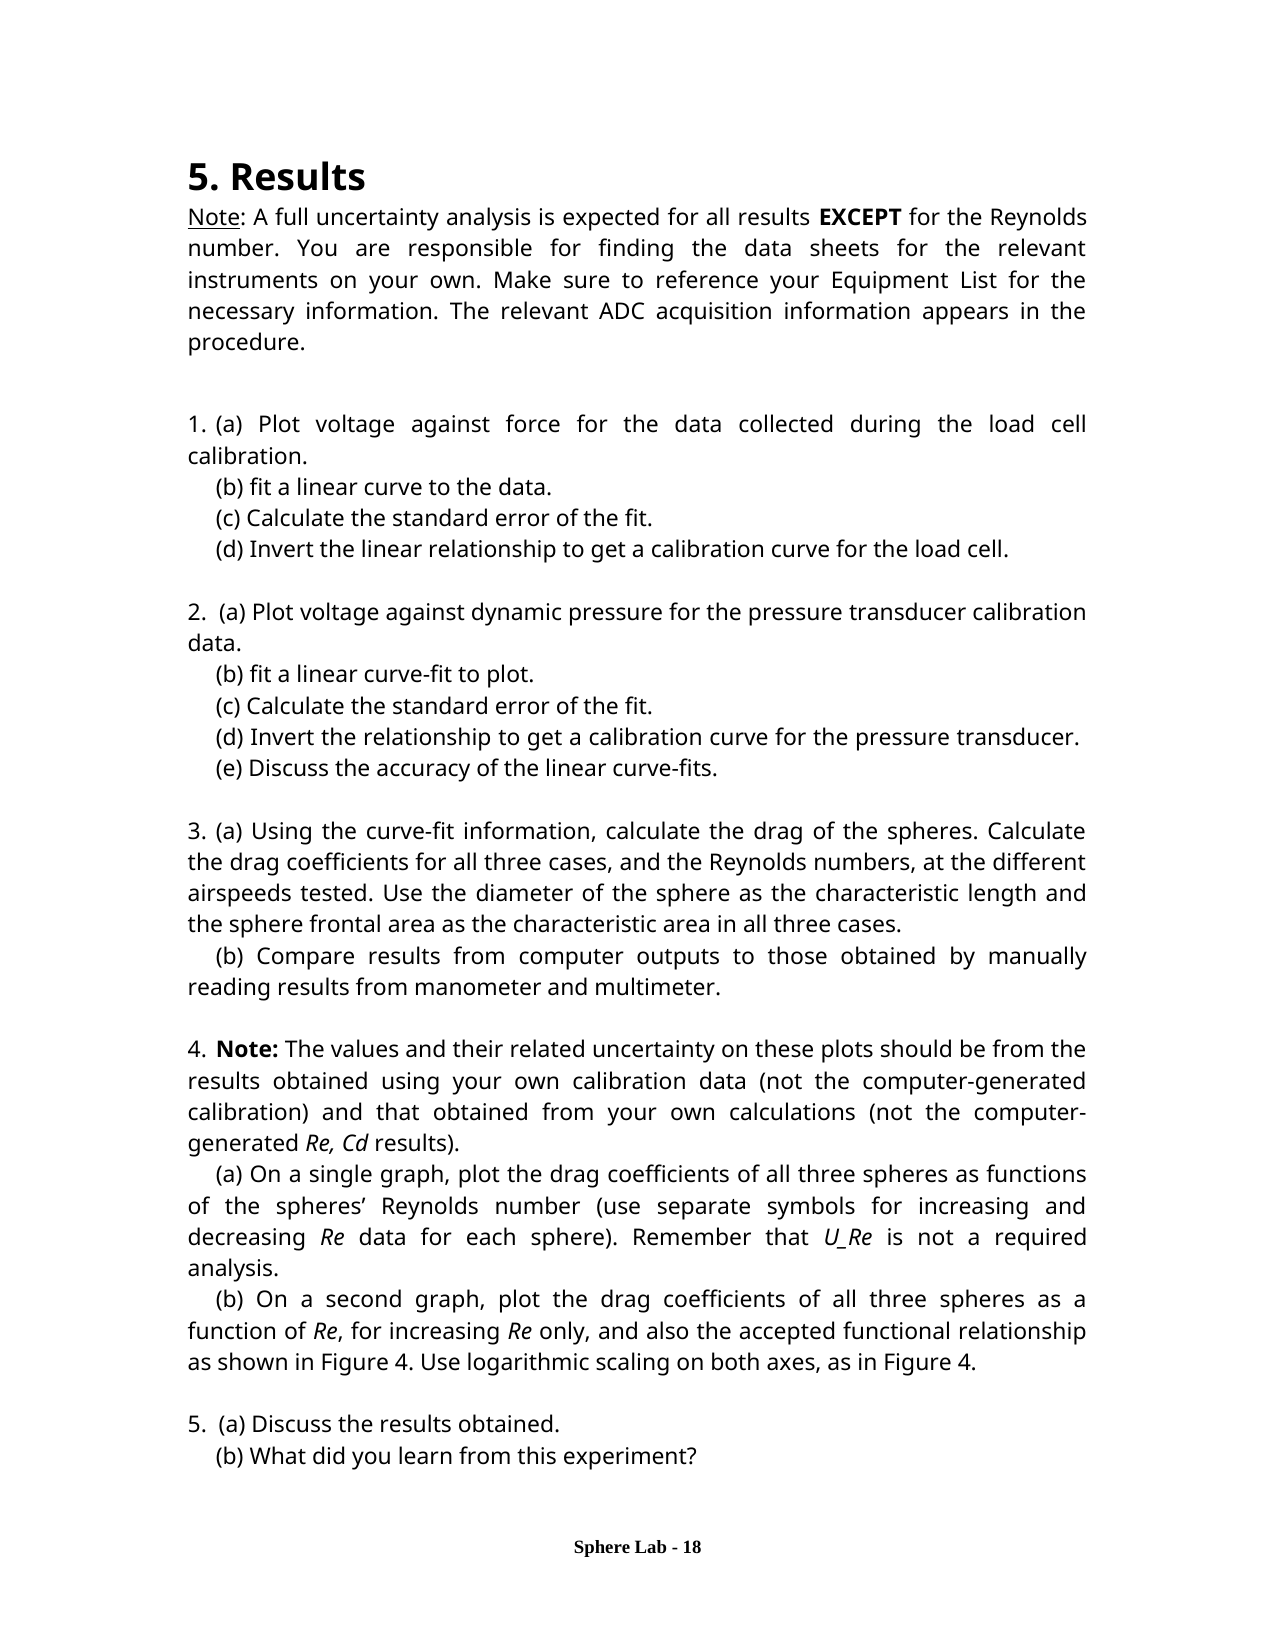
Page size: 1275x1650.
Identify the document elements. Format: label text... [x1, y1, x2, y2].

text Note: A full uncertainty analysis is expected for all results EXCEPT for the Reynolds number. You are responsible for finding the data sheets for the relevant instruments on your own. Make sure to reference your Equipment List for the necessary information. The relevant ADC acquisition information appears in the procedure. [187, 201, 1087, 357]
text (d) Invert the relationship to get a calibration curve for the pressure transducer. (e) Discuss the accuracy of the linear curve-fits. [187, 721, 1087, 783]
text (c) Calculate the standard error of the fit. [187, 502, 1087, 533]
text (b) fit a linear curve-fit to plot. [187, 658, 1087, 689]
text 5. (a) Discuss the results obtained. [187, 1408, 1087, 1439]
text 3. (a) Using the curve-fit information, calculate the drag of the spheres. Calculate the drag coefficients for all three cases, and the Reynolds numbers, at the different airspeeds tested. Use the diameter of the sphere as the characteristic length and the sphere frontal area as the characteristic area in all three cases. [187, 814, 1087, 939]
text (b) fit a linear curve to the data. [187, 471, 1087, 502]
text 1. (a) Plot voltage against force for the data collected during the load cell calibration. [187, 408, 1087, 471]
text (a) On a single graph, plot the drag coefficients of all three spheres as functions of the spheres’ Reynolds number (use separate symbols for increasing and decreasing Re data for each sphere). Remember that U_Re is not a required analysis. [187, 1158, 1087, 1283]
text (b) Compare results from computer outputs to those obtained by manually reading results from manometer and multimeter. [187, 939, 1087, 1002]
text 2. (a) Plot voltage against dynamic pressure for the pressure transducer calibration data. [187, 596, 1087, 658]
text (d) Invert the linear relationship to get a calibration curve for the load cell. [187, 533, 1087, 564]
text (b) What did you learn from this experiment? [187, 1439, 1087, 1471]
text 5. Results [187, 150, 1087, 201]
text 4. Note: The values and their related uncertainty on these plots should be from the results obtained using your own calibration data (not the computer-generated calibration) and that obtained from your own calculations (not the computer-generated Re, Cd results). [187, 1033, 1087, 1158]
text (b) On a second graph, plot the drag coefficients of all three spheres as a function of Re, for increasing Re only, and also the accepted functional relationship as shown in Figure 4. Use logarithmic scaling on both axes, as in Figure 4. [187, 1283, 1087, 1377]
text (c) Calculate the standard error of the fit. [187, 689, 1087, 721]
